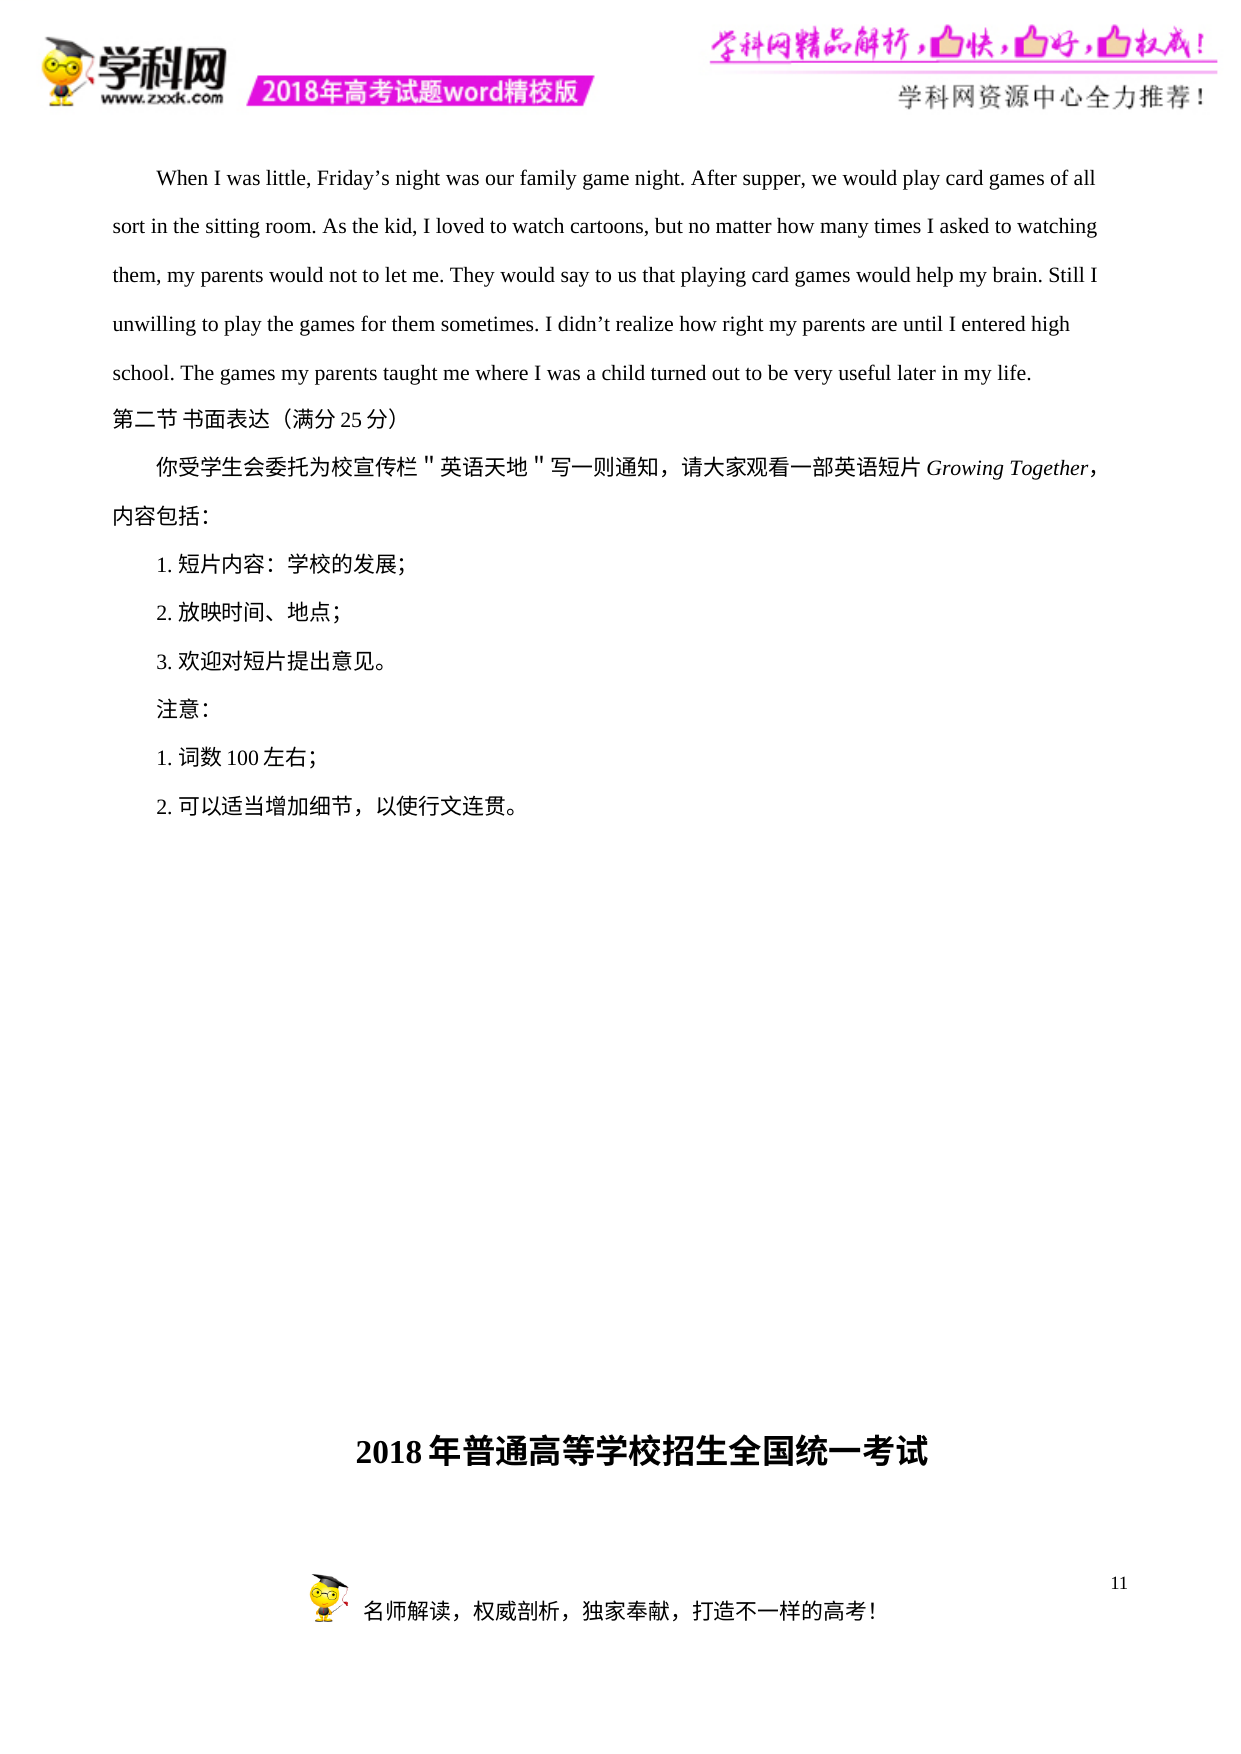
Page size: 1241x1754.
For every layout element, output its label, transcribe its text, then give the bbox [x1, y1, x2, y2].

text 注意： [112, 692, 1128, 724]
text 2018年普通高等学校招生全国统一考试 [112, 1417, 1128, 1482]
text 你受学生会委托为校宣传栏＂英语天地＂写一则通知，请大家观看一部英语短片Growing Together，内容包括： [112, 449, 1128, 531]
text 2. 可以适当增加细节，以使行文连贯。 [112, 788, 1128, 821]
text 第二节 书面表达（满分25分） [112, 401, 1128, 434]
text 1. 短片内容：学校的发展； [112, 547, 1128, 579]
text When I was little, Friday’s night was our family game night. After supper, we would play card games of all sort in the sitting room. As the kid, I loved to watch cartoons, but no matter how many times I asked to watching them, my parents would not to let me. They would say to us that playing card games would help my brain. Still I unwilling to play the games for them sometimes. I didn’t realize how right my parents are until I entered high school. The games my parents taught me where I was a child turned out to be very useful later in my life. [112, 161, 1128, 389]
text 3. 欢迎对短片提出意见。 [112, 643, 1128, 676]
text 2. 放映时间、地点； [112, 595, 1128, 627]
picture [304, 1571, 350, 1624]
picture [0, 0, 1241, 143]
text 1. 词数100左右； [112, 740, 1128, 772]
